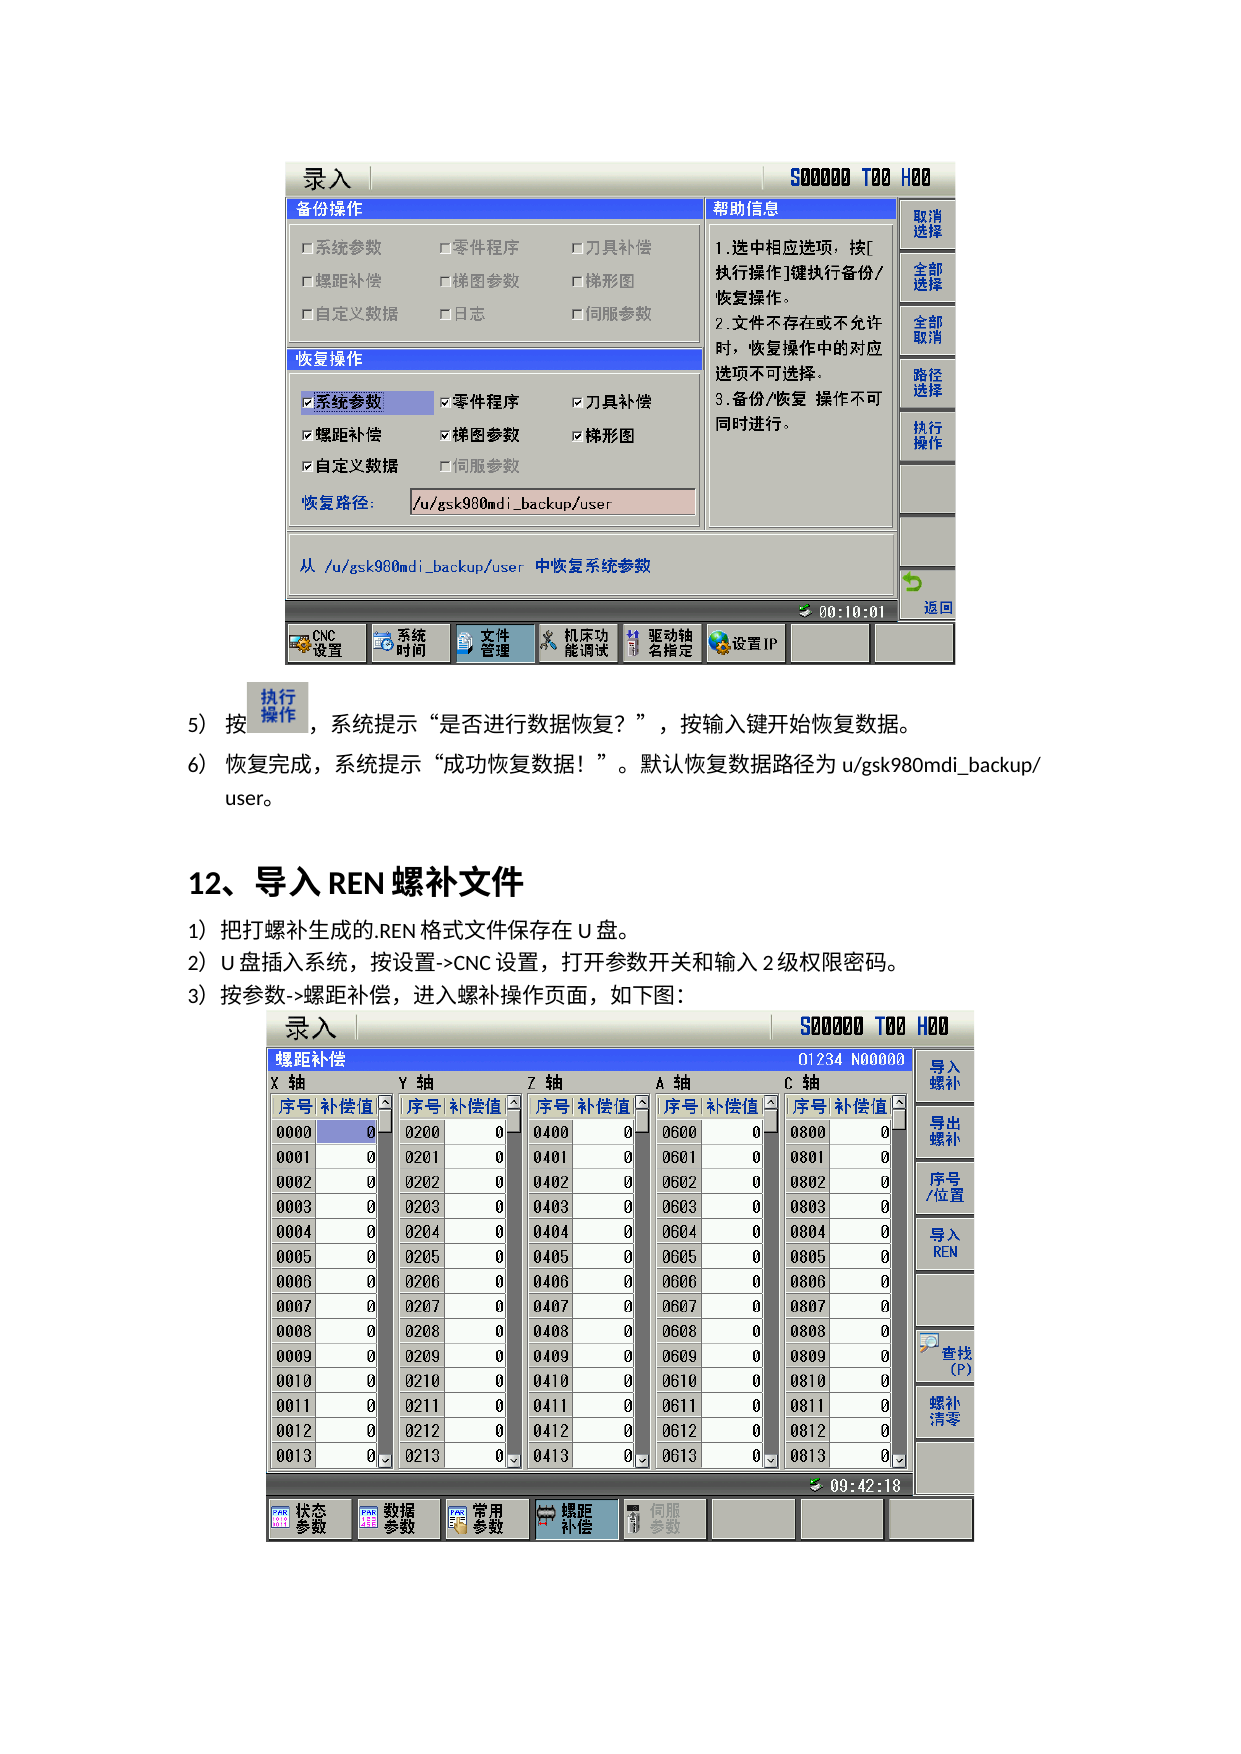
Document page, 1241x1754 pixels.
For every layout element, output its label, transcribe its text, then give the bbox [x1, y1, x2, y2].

picture [246, 682, 309, 733]
list 按，系统提示“是否进行数据恢复？”，按输入键开始恢复数据。 [187, 682, 1053, 747]
picture [266, 1010, 975, 1542]
picture [285, 161, 956, 665]
subtitle 12、导入REN螺补文件 [187, 847, 1053, 912]
text 2）U盘插入系统，按设置->CNC设置，打开参数开关和输入2级权限密码。 [187, 945, 1053, 977]
text 3）按参数->螺距补偿，进入螺补操作页面，如下图： [187, 977, 1053, 1010]
list 恢复完成，系统提示“成功恢复数据！”。默认恢复数据路径为u/gsk980mdi_backup/user。 [187, 747, 1053, 812]
text 1）把打螺补生成的.REN格式文件保存在U盘。 [187, 912, 1053, 945]
